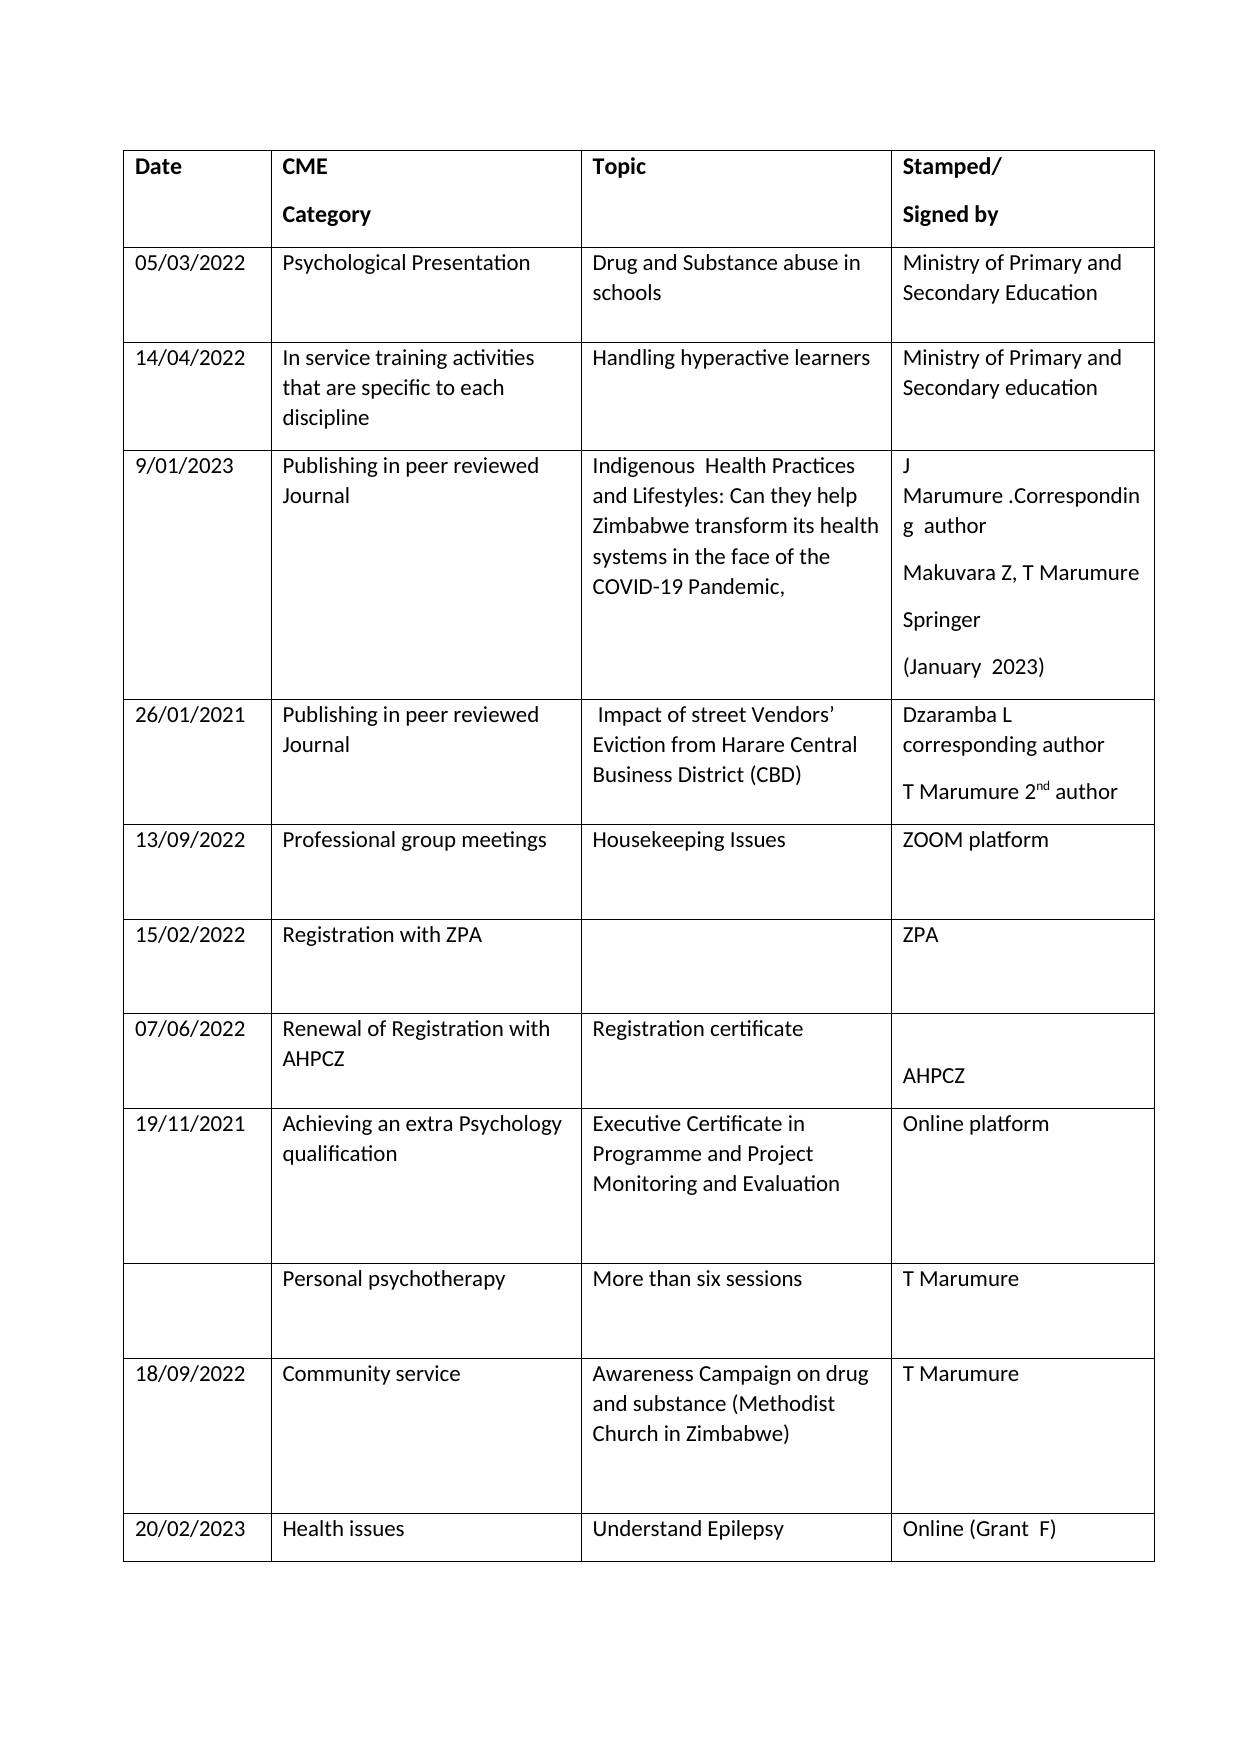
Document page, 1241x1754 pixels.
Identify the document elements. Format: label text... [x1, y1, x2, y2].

table_cell Registration with ZPA [272, 920, 581, 1013]
table_cell AHPCZ [892, 1014, 1154, 1108]
table_header Date [124, 151, 271, 247]
table_cell Impact of street Vendors’ Eviction from Harare Central Business District (CBD) [582, 700, 891, 824]
table_cell Indigenous Health Practices and Lifestyles: Can they help Zimbabwe transform its health systems in the face of the COVID-19 Pandemic, [582, 451, 891, 699]
table_cell Executive Certificate in Programme and Project Monitoring and Evaluation [582, 1109, 891, 1263]
table_cell [582, 920, 891, 1013]
table_cell Professional group meetings [272, 825, 581, 919]
table_cell Ministry of Primary and Secondary Education [892, 248, 1154, 342]
table_cell Online (Grant F) [892, 1514, 1154, 1561]
table_cell 13/09/2022 [124, 825, 271, 919]
table_cell 14/04/2022 [124, 343, 271, 450]
table_cell 18/09/2022 [124, 1359, 271, 1513]
table_cell In service training activities that are specific to each discipline [272, 343, 581, 450]
table_cell More than six sessions [582, 1264, 891, 1358]
table_cell [124, 1264, 271, 1358]
table_header CME Category [272, 151, 581, 247]
table_cell Renewal of Registration with AHPCZ [272, 1014, 581, 1108]
table_cell 15/02/2022 [124, 920, 271, 1013]
table_cell 9/01/2023 [124, 451, 271, 699]
table_cell Online platform [892, 1109, 1154, 1263]
table_cell J Marumure .Corresponding author Makuvara Z, T Marumure Springer (January 2023) [892, 451, 1154, 699]
table_cell Community service [272, 1359, 581, 1513]
table_header Stamped/ Signed by [892, 151, 1154, 247]
table_cell 07/06/2022 [124, 1014, 271, 1108]
table_cell Ministry of Primary and Secondary education [892, 343, 1154, 450]
table_cell Awareness Campaign on drug and substance (Methodist Church in Zimbabwe) [582, 1359, 891, 1513]
table_cell Publishing in peer reviewed Journal [272, 451, 581, 699]
table_cell 20/02/2023 [124, 1514, 271, 1561]
table_cell Handling hyperactive learners [582, 343, 891, 450]
table_cell Psychological Presentation [272, 248, 581, 342]
table_cell T Marumure [892, 1264, 1154, 1358]
table_cell 05/03/2022 [124, 248, 271, 342]
table_cell ZPA [892, 920, 1154, 1013]
table_cell Health issues [272, 1514, 581, 1561]
table_cell Understand Epilepsy [582, 1514, 891, 1561]
table_cell Dzaramba L corresponding author T Marumure 2nd author [892, 700, 1154, 824]
table_cell Housekeeping Issues [582, 825, 891, 919]
table_cell T Marumure [892, 1359, 1154, 1513]
table_cell Achieving an extra Psychology qualification [272, 1109, 581, 1263]
table_cell 26/01/2021 [124, 700, 271, 824]
table_cell Publishing in peer reviewed Journal [272, 700, 581, 824]
table_header Topic [582, 151, 891, 247]
table_cell 19/11/2021 [124, 1109, 271, 1263]
table_cell Drug and Substance abuse in schools [582, 248, 891, 342]
table_cell Registration certificate [582, 1014, 891, 1108]
table_cell Personal psychotherapy [272, 1264, 581, 1358]
table_cell ZOOM platform [892, 825, 1154, 919]
